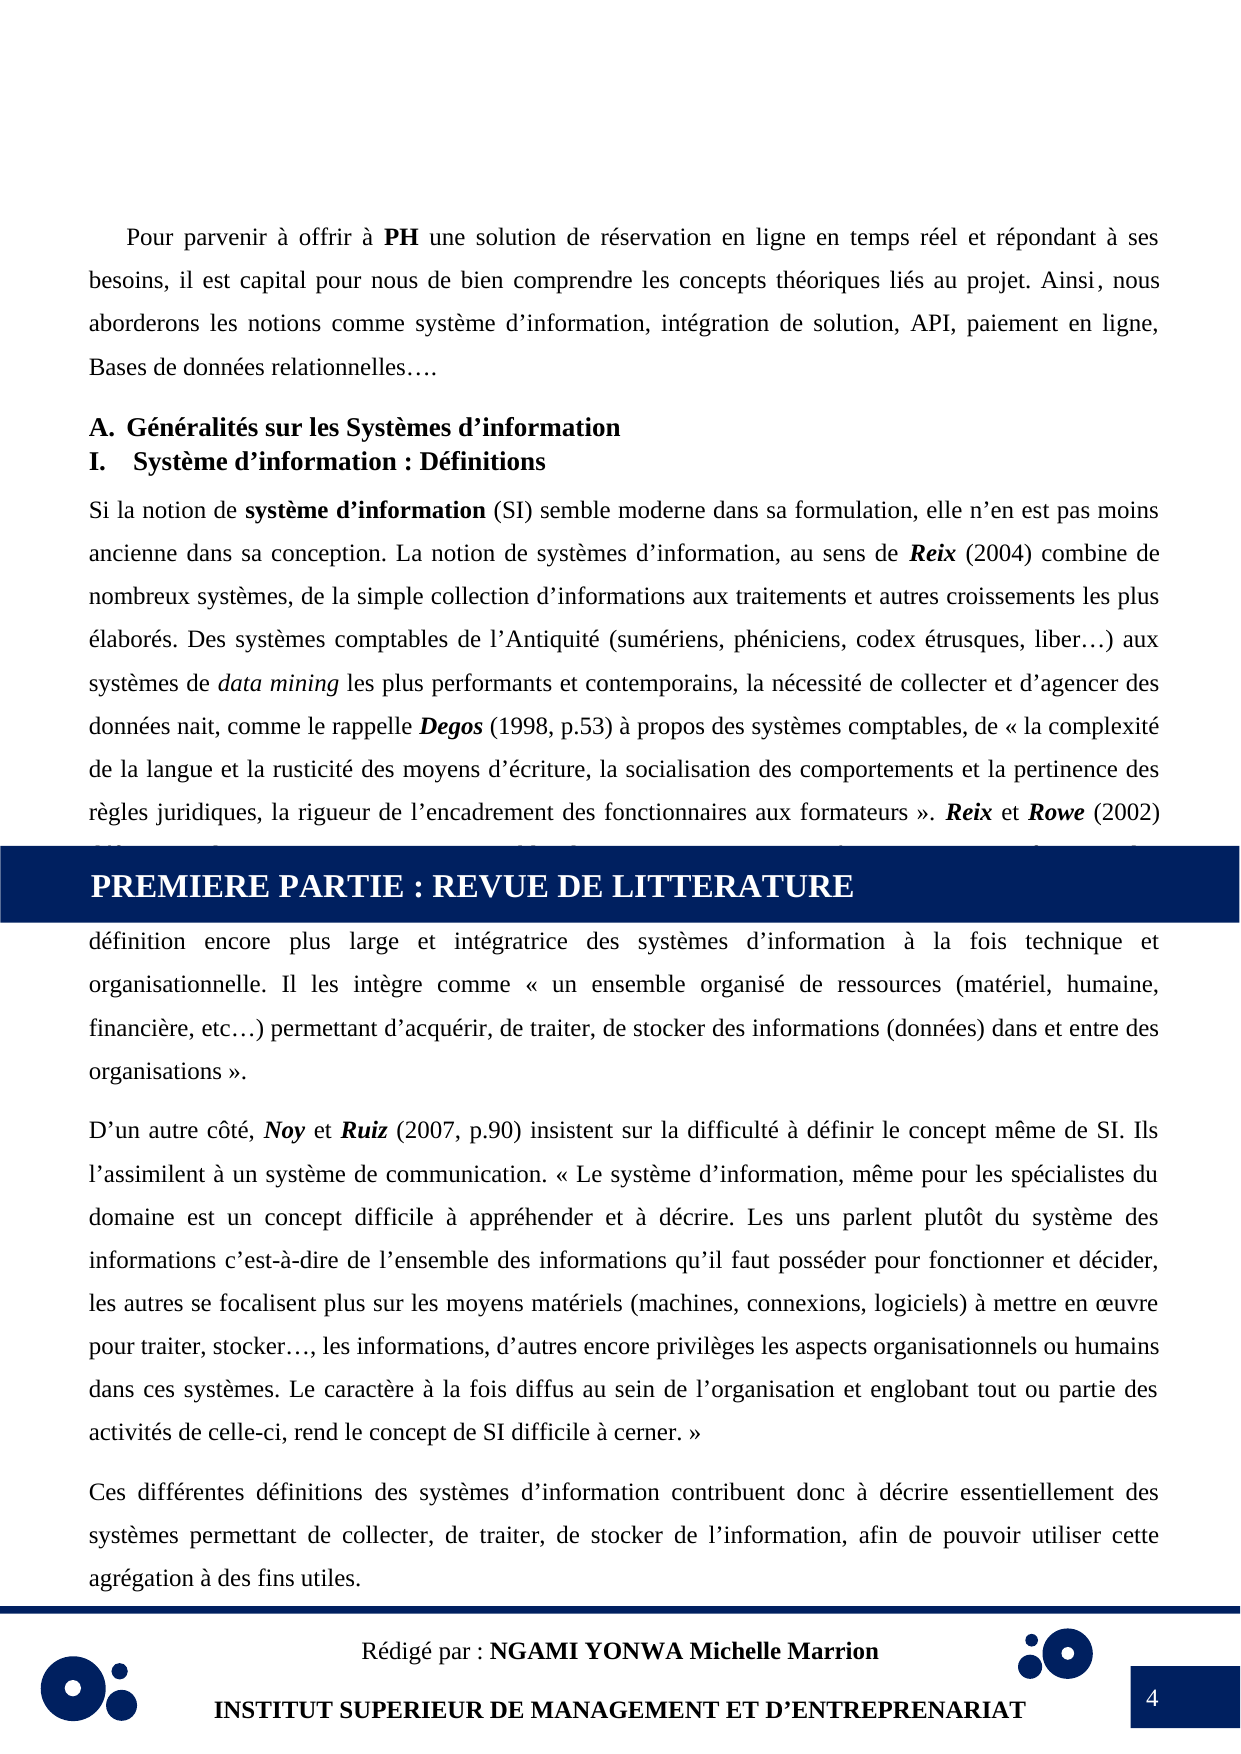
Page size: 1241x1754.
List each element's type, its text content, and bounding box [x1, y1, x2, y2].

text Si la notion de système d’information (SI) semble moderne dans sa formulation, elle n’en est pas moins ancienne dans sa conception. La notion de systèmes d’information, au sens de Reix (2004) combine de nombreux systèmes, de la simple collection d’informations aux traitements et autres croissements les plus élaborés. Des systèmes comptables de l’Antiquité (sumériens, phéniciens, codex étrusques, liber…) aux systèmes de data mining les plus performants et contemporains, la nécessité de collecter et d’agencer des données nait, comme le rappelle Degos (1998, p.53) à propos des systèmes comptables, de « la complexité de la langue et la rusticité des moyens d’écriture, la socialisation des comportements et la pertinence des règles juridiques, la rigueur de l’encadrement des fonctionnaires aux formateurs ». Reix et Rowe (2002) définissent les SI comme « un ensemble d’acteurs sociaux qui mémorisent et transforment des représentations via des technologies de l’information et des modes opératoires ». Reix (2004) offre une définition encore plus large et intégratrice des systèmes d’information à la fois technique et organisationnelle. Il les intègre comme « un ensemble organisé de ressources (matériel, humaine, financière, etc…) permettant d’acquérir, de traiter, de stocker des informations (données) dans et entre des organisations ». [88, 923, 1160, 1084]
list Système d’information : Définitions [88, 445, 1160, 476]
text Pour parvenir à offrir à PH une solution de réservation en ligne en temps réel et répondant à ses besoins, il est capital pour nous de bien comprendre les concepts théoriques liés au projet. Ainsi, nous aborderons les notions comme système d’information, intégration de solution, API, paiement en ligne, Bases de données relationnelles…. [88, 222, 1160, 380]
text D’un autre côté, Noy et Ruiz (2007, p.90) insistent sur la difficulté à définir le concept même de SI. Ils l’assimilent à un système de communication. « Le système d’information, même pour les spécialistes du domaine est un concept difficile à appréhender et à décrire. Les uns parlent plutôt du système des informations c’est-à-dire de l’ensemble des informations qu’il faut posséder pour fonctionner et décider, les autres se focalisent plus sur les moyens matériels (machines, connexions, logiciels) à mettre en œuvre pour traiter, stocker…, les informations, d’autres encore privilèges les aspects organisationnels ou humains dans ces systèmes. Le caractère à la fois diffus au sein de l’organisation et englobant tout ou partie des activités de celle-ci, rend le concept de SI difficile à cerner. » [88, 1116, 1160, 1446]
text Ces différentes définitions des systèmes d’information contribuent donc à décrire essentiellement des systèmes permettant de collecter, de traiter, de stocker de l’information, afin de pouvoir utiliser cette agrégation à des fins utiles. [88, 1477, 1160, 1592]
list Généralités sur les Systèmes d’information [88, 411, 1160, 443]
text Si la notion de système d’information (SI) semble moderne dans sa formulation, elle n’en est pas moins ancienne dans sa conception. La notion de systèmes d’information, au sens de Reix (2004) combine de nombreux systèmes, de la simple collection d’informations aux traitements et autres croissements les plus élaborés. Des systèmes comptables de l’Antiquité (sumériens, phéniciens, codex étrusques, liber…) aux systèmes de data mining les plus performants et contemporains, la nécessité de collecter et d’agencer des données nait, comme le rappelle Degos (1998, p.53) à propos des systèmes comptables, de « la complexité de la langue et la rusticité des moyens d’écriture, la socialisation des comportements et la pertinence des règles juridiques, la rigueur de l’encadrement des fonctionnaires aux formateurs ». Reix et Rowe (2002) définissent les SI comme « un ensemble d’acteurs sociaux qui mémorisent et transforment des représentations via des technologies de l’information et des modes opératoires ». Reix (2004) offre une définition encore plus large et intégratrice des systèmes d’information à la fois technique et organisationnelle. Il les intègre comme « un ensemble organisé de ressources (matériel, humaine, financière, etc…) permettant d’acquérir, de traiter, de stocker des informations (données) dans et entre des organisations ». [88, 495, 1160, 845]
